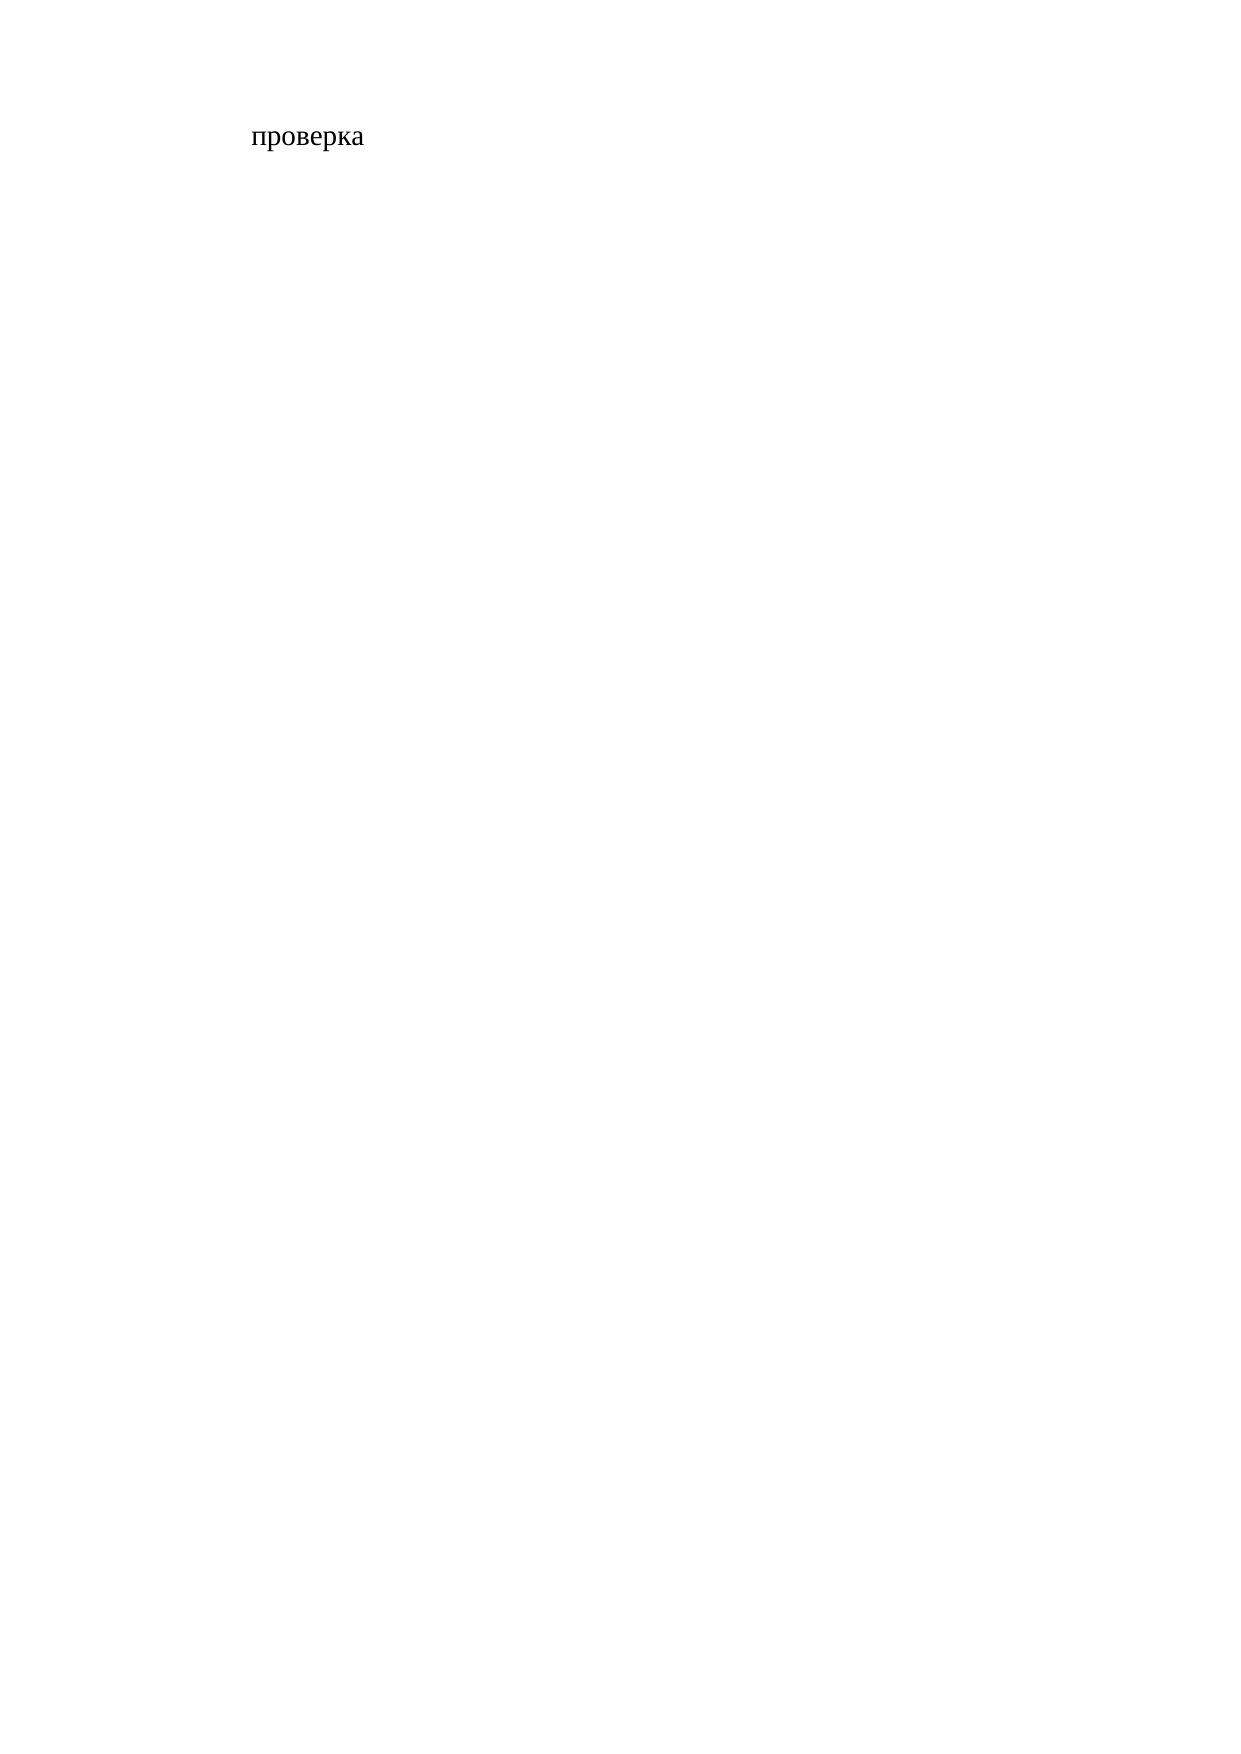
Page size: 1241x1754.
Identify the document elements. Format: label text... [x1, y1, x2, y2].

text проверка [177, 118, 1152, 152]
